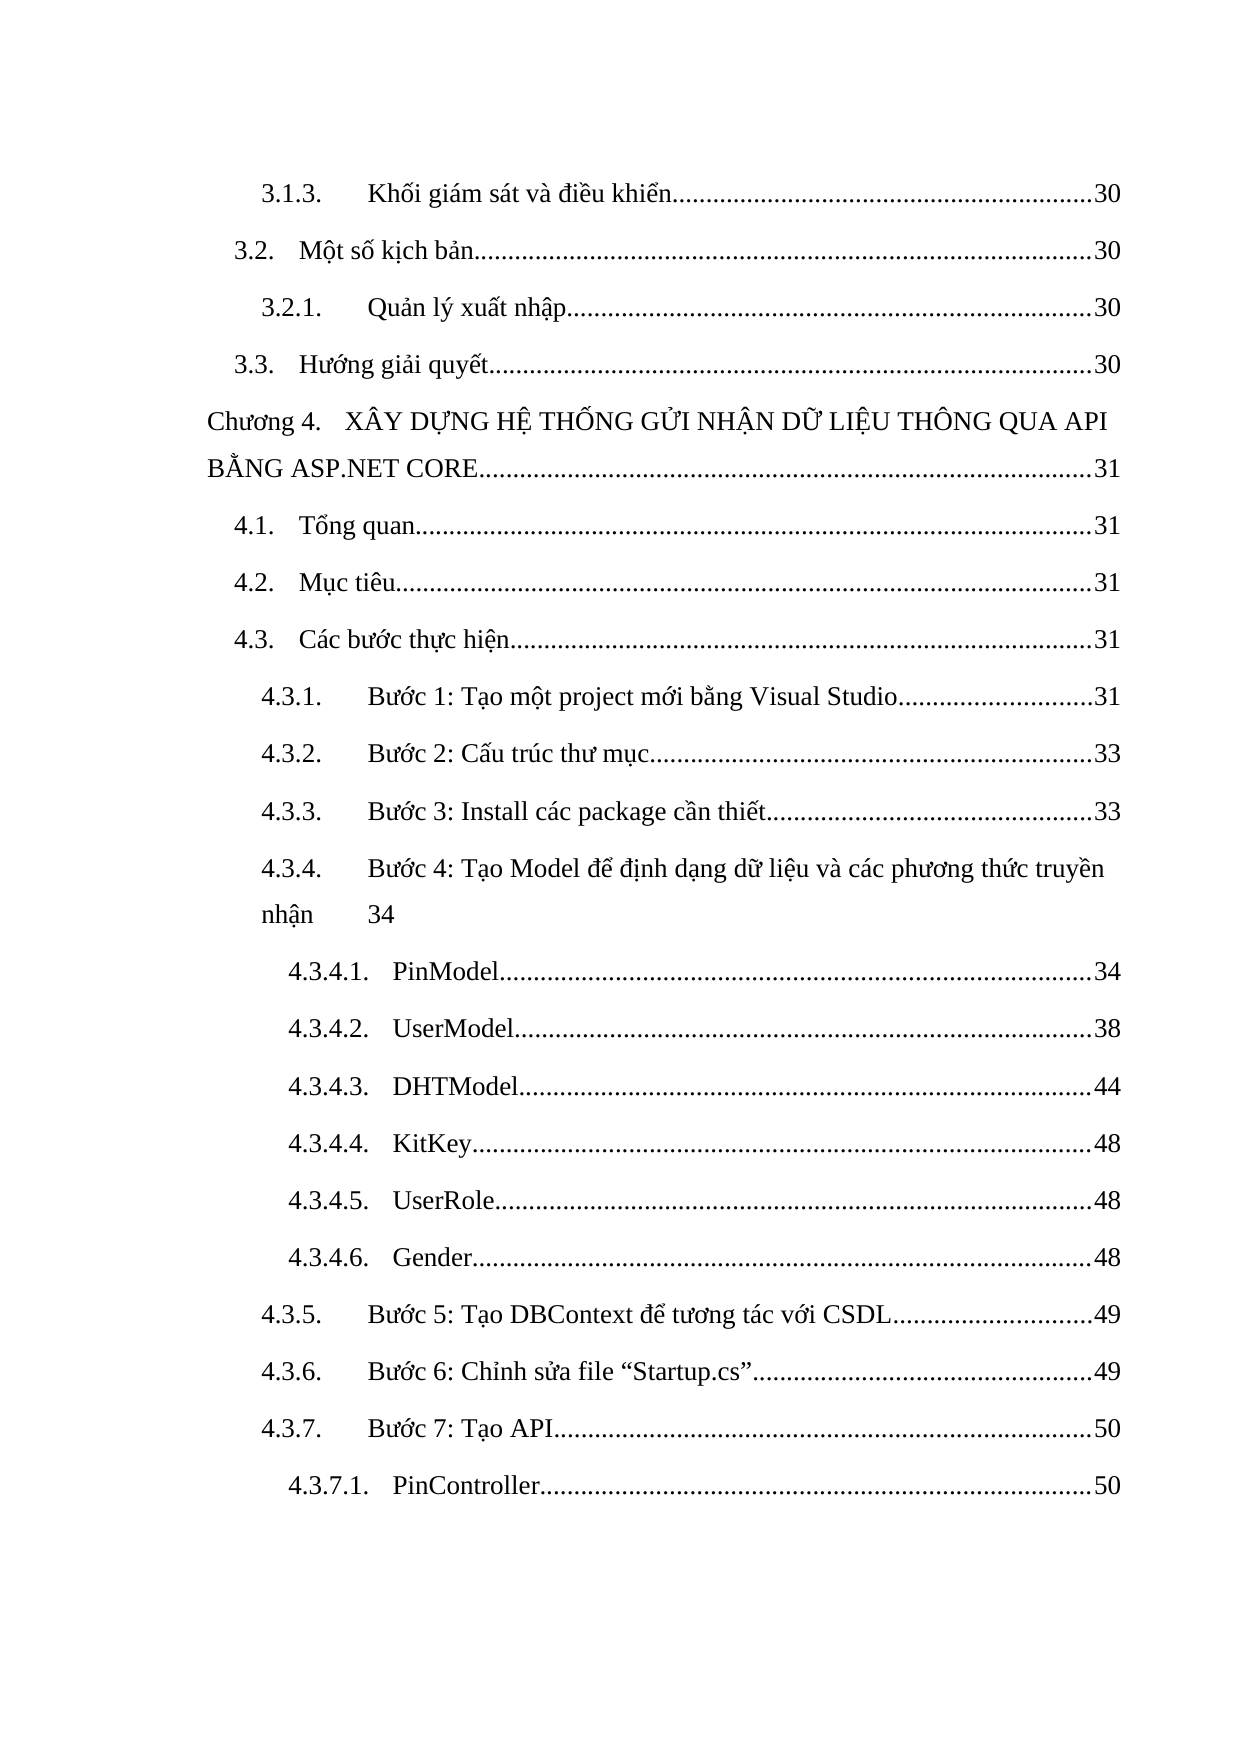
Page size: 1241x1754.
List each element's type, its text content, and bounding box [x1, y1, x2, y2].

text 4.3.7.1. PinController 50 [288, 1469, 1122, 1500]
text 4.3.4.4. KitKey 48 [288, 1127, 1122, 1158]
text 3.2. Một số kịch bản 30 [234, 234, 1122, 265]
text 4.3.4. Bước 4: Tạo Model để định dạng dữ liệu và các phương thức truyền nhận 34 [261, 852, 1122, 929]
text 4.3.5. Bước 5: Tạo DBContext để tương tác với CSDL 49 [261, 1298, 1122, 1329]
text 4.3.4.3. DHTModel 44 [288, 1070, 1122, 1101]
text 4.3.4.1. PinModel 34 [288, 956, 1122, 987]
text 3.2.1. Quản lý xuất nhập 30 [261, 291, 1122, 322]
text 3.3. Hướng giải quyết 30 [234, 348, 1122, 379]
text 4.3.4.5. UserRole 48 [288, 1184, 1122, 1215]
text 4.3.4.2. UserModel 38 [288, 1013, 1122, 1044]
text 3.1.3. Khối giám sát và điều khiển 30 [261, 177, 1122, 208]
text 4.3.4.6. Gender 48 [288, 1241, 1122, 1272]
text Chương 4. XÂY DỰNG HỆ THỐNG GỬI NHẬN DỮ LIỆU THÔNG QUA API BẰNG ASP.NET CORE 31 [207, 406, 1122, 483]
text 4.2. Mục tiêu 31 [234, 566, 1122, 597]
text 4.3.2. Bước 2: Cấu trúc thư mục 33 [261, 738, 1122, 769]
text 4.3.7. Bước 7: Tạo API 50 [261, 1412, 1122, 1443]
text 4.3. Các bước thực hiện 31 [234, 623, 1122, 654]
text 4.3.6. Bước 6: Chỉnh sửa file “Startup.cs” 49 [261, 1355, 1122, 1386]
text 4.1. Tổng quan 31 [234, 509, 1122, 540]
text 4.3.3. Bước 3: Install các package cần thiết 33 [261, 795, 1122, 826]
text 4.3.1. Bước 1: Tạo một project mới bằng Visual Studio 31 [261, 681, 1122, 712]
